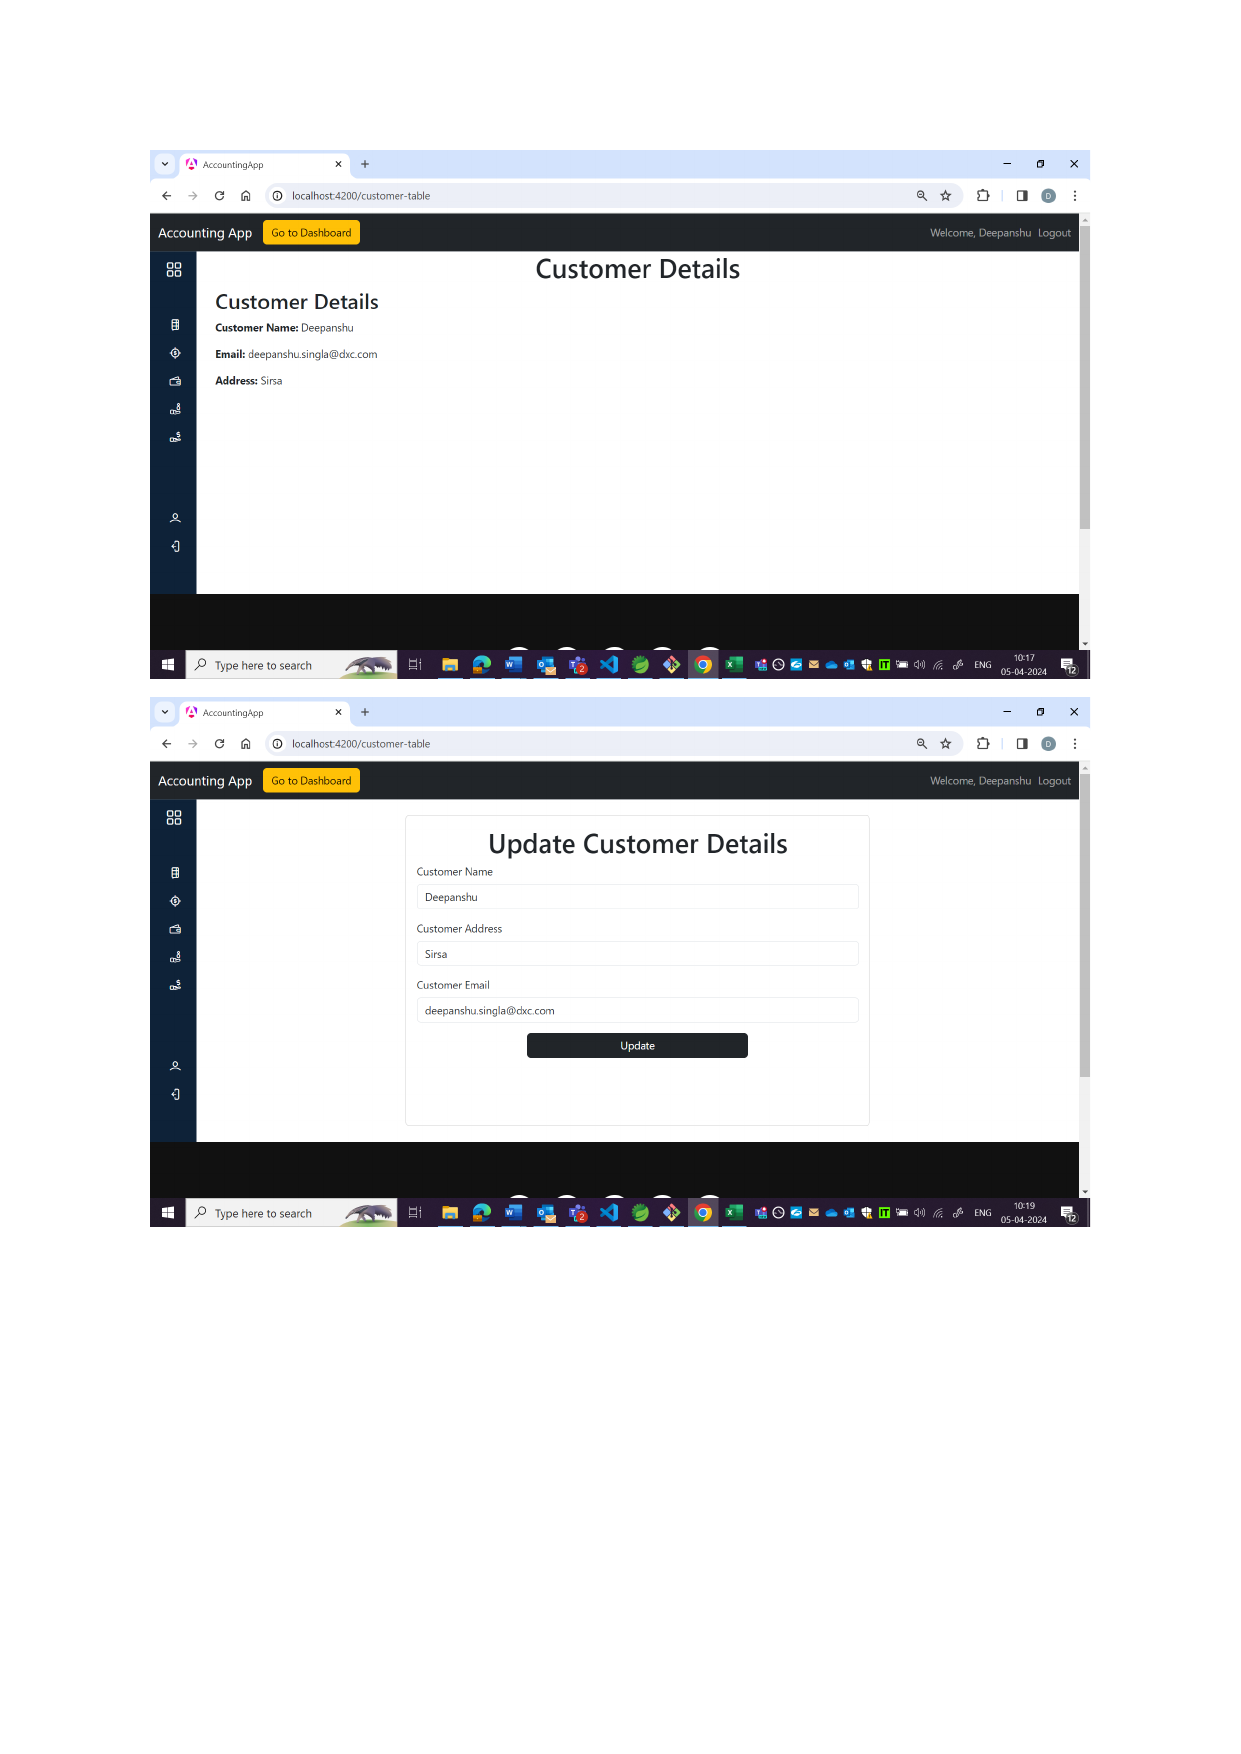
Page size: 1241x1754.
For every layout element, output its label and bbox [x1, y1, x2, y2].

picture [150, 697, 1091, 1227]
picture [150, 150, 1091, 679]
